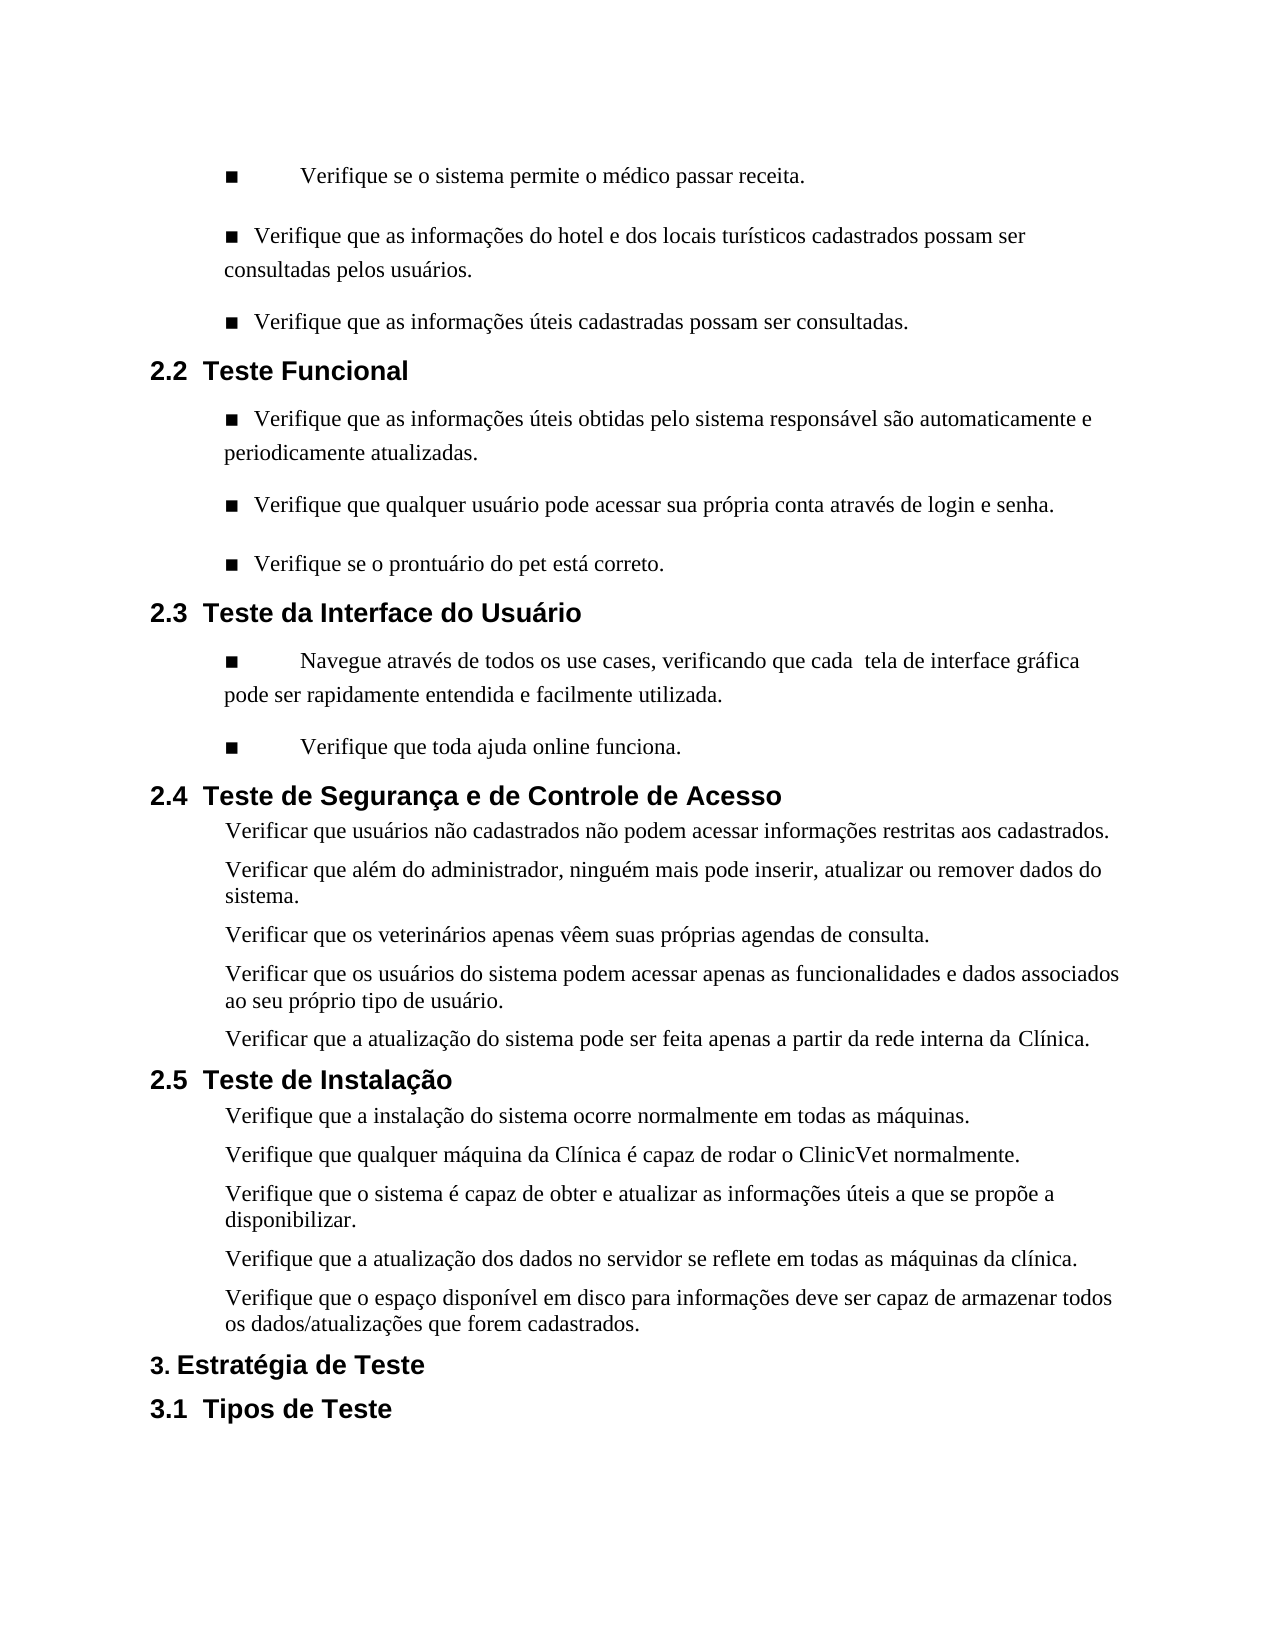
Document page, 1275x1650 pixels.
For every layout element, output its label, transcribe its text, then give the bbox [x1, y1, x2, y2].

list Verifique se o prontuário do pet está correto. [224, 538, 1125, 584]
list Verifique que toda ajuda online funciona. [224, 720, 1125, 767]
list Verifique que qualquer usuário pode acessar sua própria conta através de login e senha. [224, 478, 1125, 525]
list Verifique que as informações do hotel e dos locais turísticos cadastrados possam ser consultadas pelos usuários. [224, 209, 1125, 283]
text Verificar que os veterinários apenas vêem suas próprias agendas de consulta. [225, 921, 1125, 948]
text Verificar que a atualização do sistema pode ser feita apenas a partir da rede interna da Clínica. [225, 1026, 1125, 1052]
list Verifique que as informações úteis cadastradas possam ser consultadas. [224, 295, 1125, 342]
list Verifique se o sistema permite o médico passar receita. [224, 150, 1125, 197]
text Verifique que a atualização dos dados no servidor se reflete em todas as máquinas da clínica. [225, 1245, 1125, 1271]
text Verificar que os usuários do sistema podem acessar apenas as funcionalidades e dados associados ao seu próprio tipo de usuário. [225, 960, 1125, 1013]
subtitle 2.4 Teste de Segurança e de Controle de Acesso [150, 780, 1125, 811]
text Verifique que o espaço disponível em disco para informações deve ser capaz de armazenar todos os dados/atualizações que forem cadastrados. [225, 1284, 1125, 1336]
text Verificar que além do administrador, ninguém mais pode inserir, atualizar ou remover dados do sistema. [225, 856, 1125, 909]
subtitle 2.5 Teste de Instalação [150, 1064, 1125, 1096]
list Verifique que as informações úteis obtidas pelo sistema responsável são automaticamente e periodicamente atualizadas. [224, 392, 1125, 466]
subtitle 3.1 Tipos de Teste [150, 1393, 1125, 1424]
subtitle 2.2 Teste Funcional [150, 355, 1125, 386]
text Verificar que usuários não cadastrados não podem acessar informações restritas aos cadastrados. [225, 817, 1125, 844]
text Verifique que o sistema é capaz de obter e atualizar as informações úteis a que se propõe a disponibilizar. [225, 1179, 1125, 1232]
list Navegue através de todos os use cases, verificando que cada tela de interface gráfica pode ser rapidamente entendida e facilmente utilizada. [224, 634, 1125, 708]
text Verifique que qualquer máquina da Clínica é capaz de rodar o ClinicVet normalmente. [225, 1141, 1125, 1167]
subtitle 2.3 Teste da Interface do Usuário [150, 597, 1125, 628]
subtitle 3. Estratégia de Teste [150, 1349, 1125, 1380]
text Verifique que a instalação do sistema ocorre normalmente em todas as máquinas. [225, 1102, 1125, 1128]
